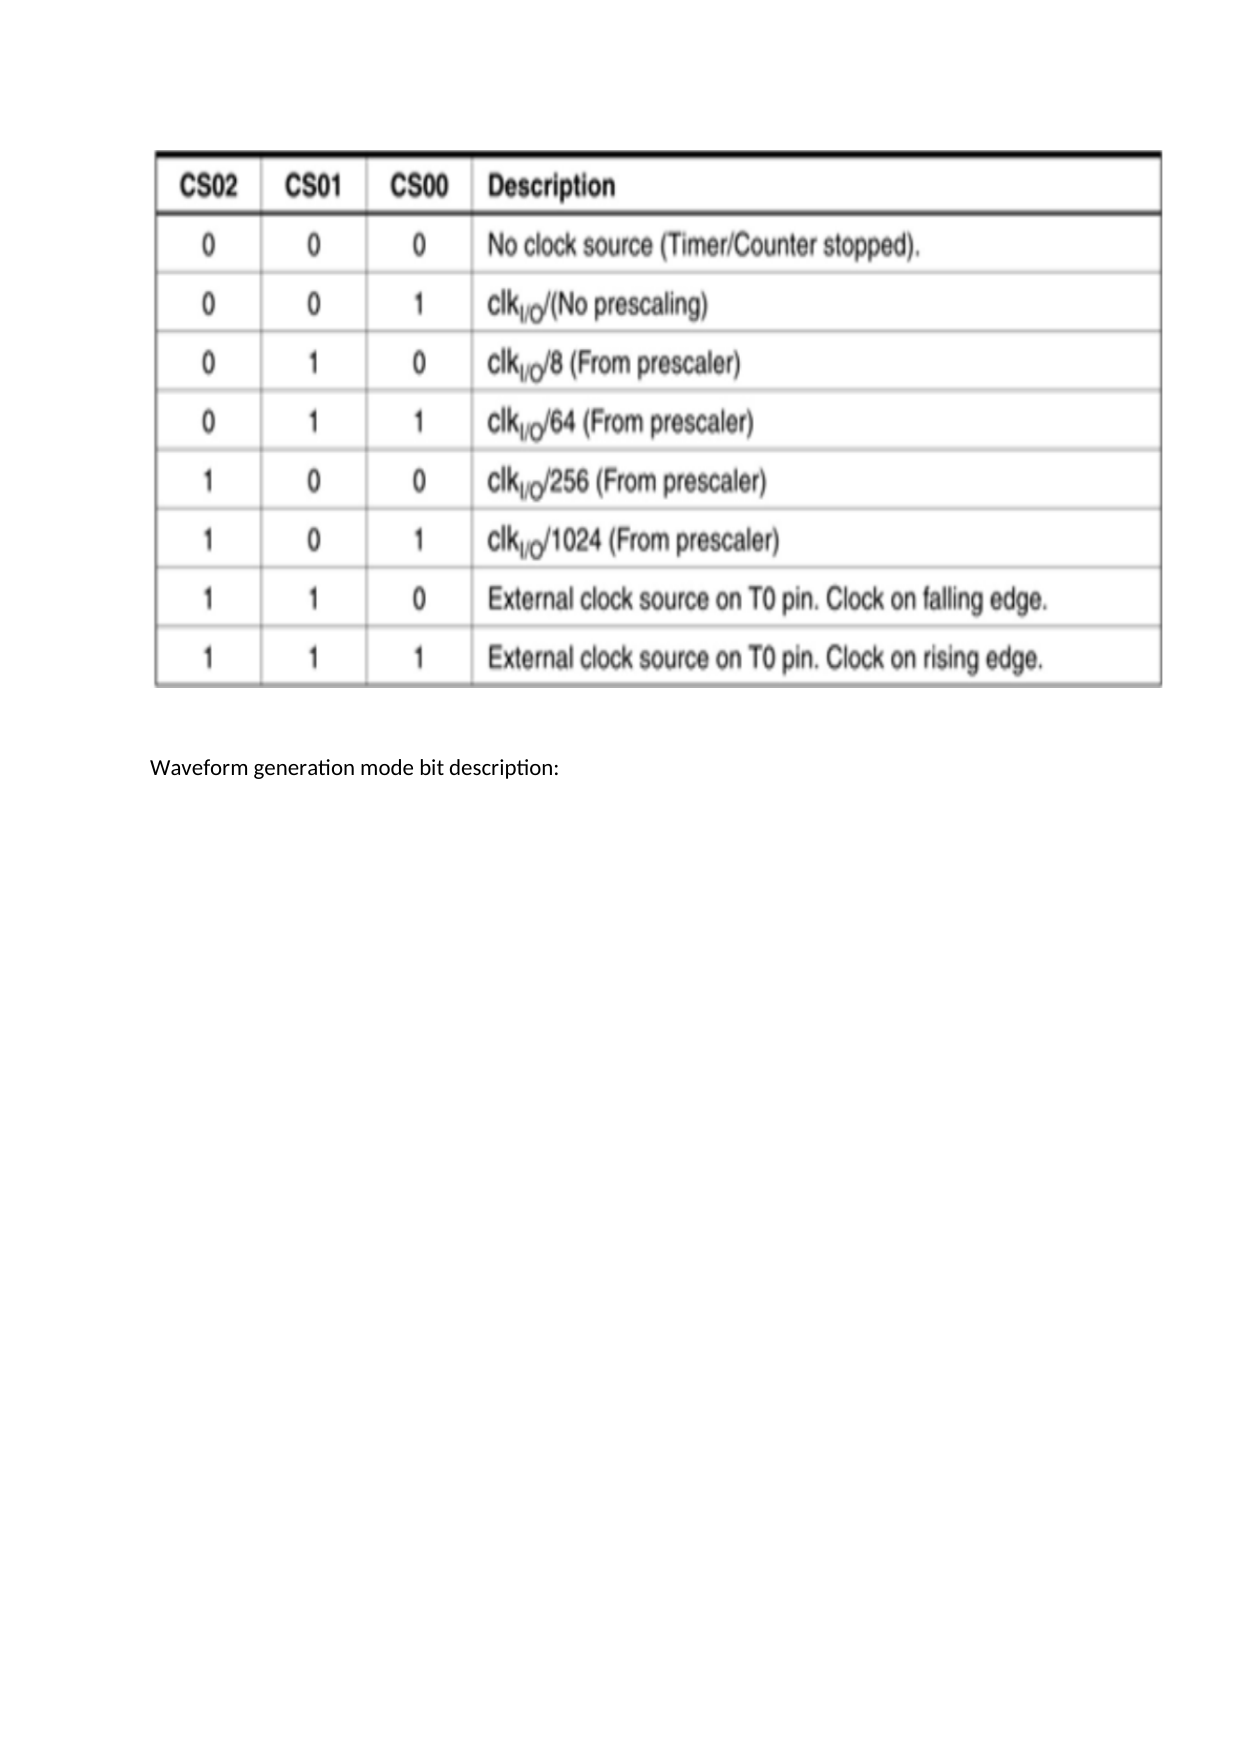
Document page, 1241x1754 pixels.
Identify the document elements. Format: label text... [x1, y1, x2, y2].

picture [150, 150, 1163, 688]
text Waveform generation mode bit description: [150, 753, 1090, 781]
